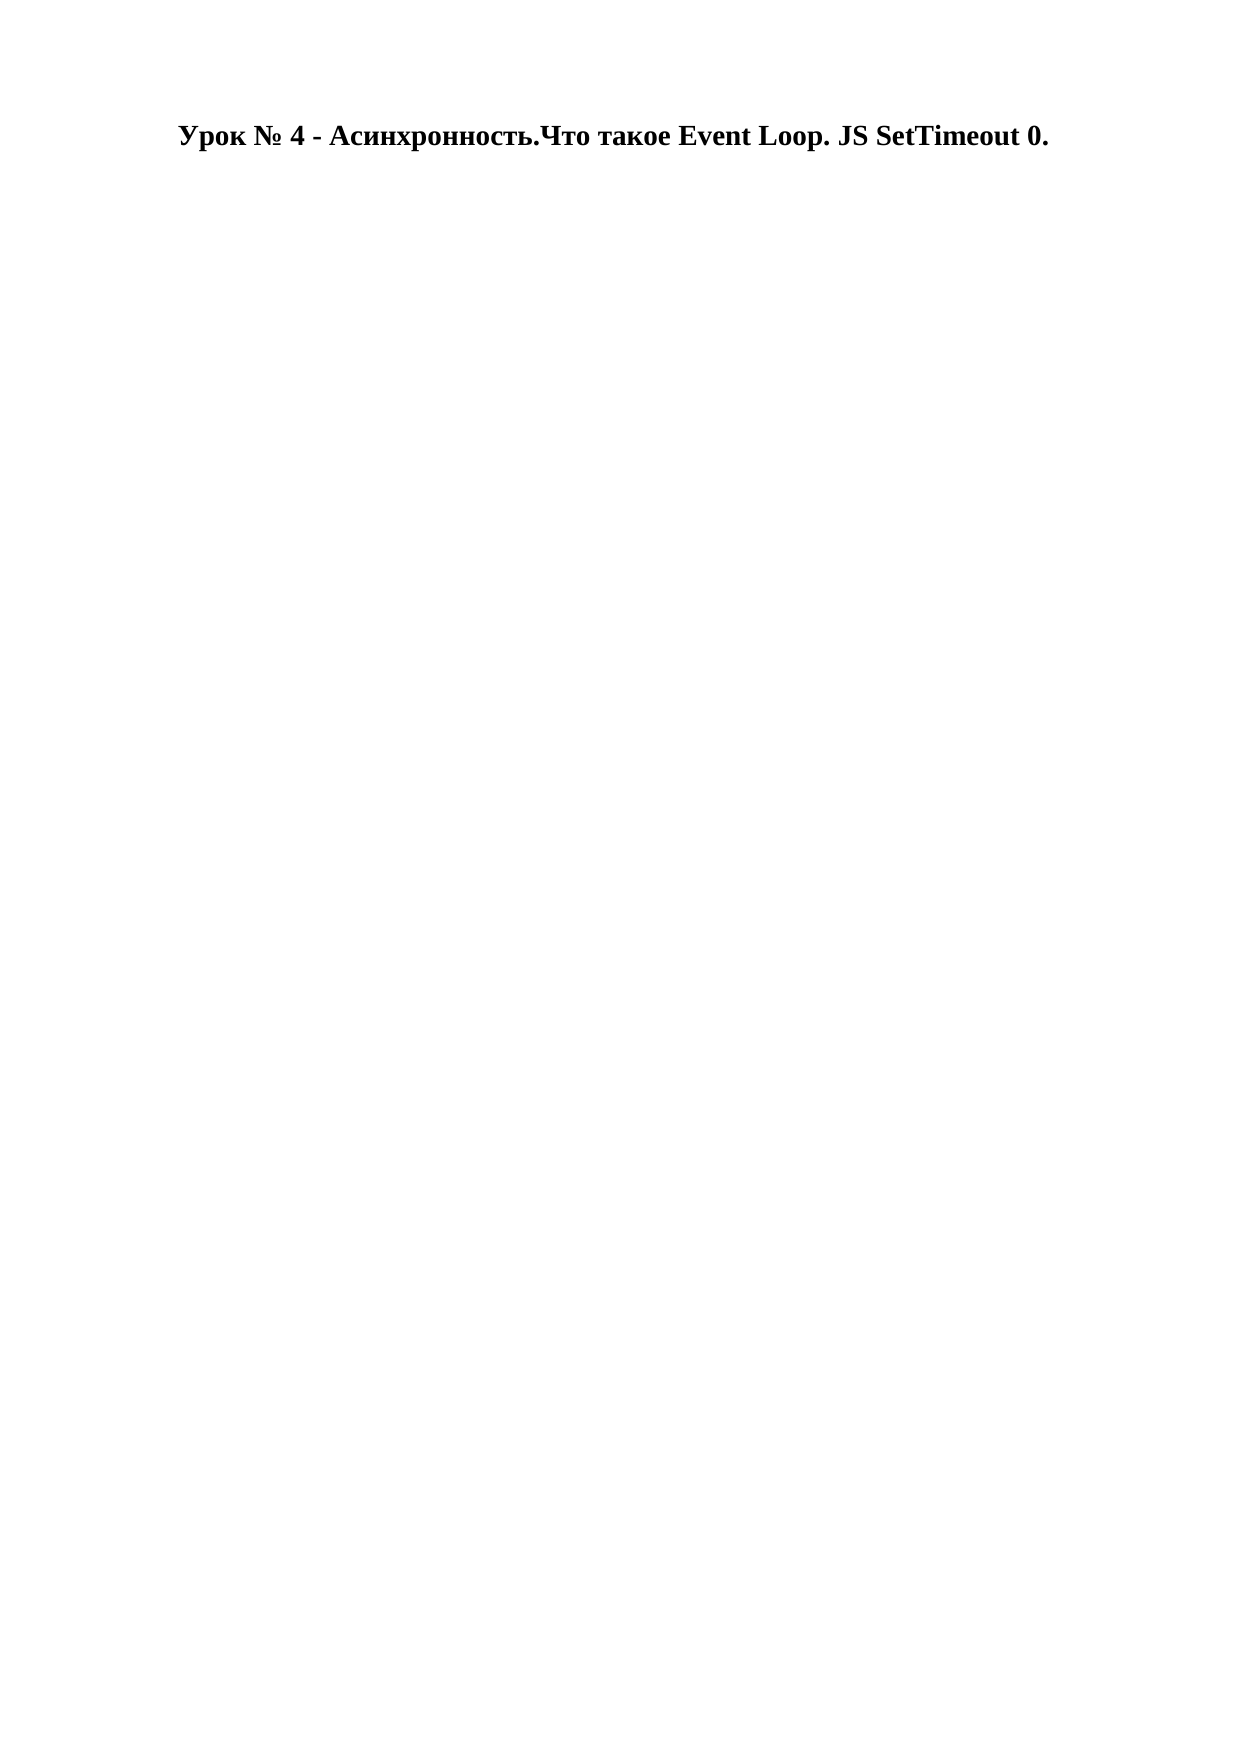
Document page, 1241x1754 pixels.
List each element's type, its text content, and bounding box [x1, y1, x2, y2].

text Урок № 4 - Асинхронность.Что такое Event Loop. JS SetTimeout 0. [177, 118, 1152, 152]
